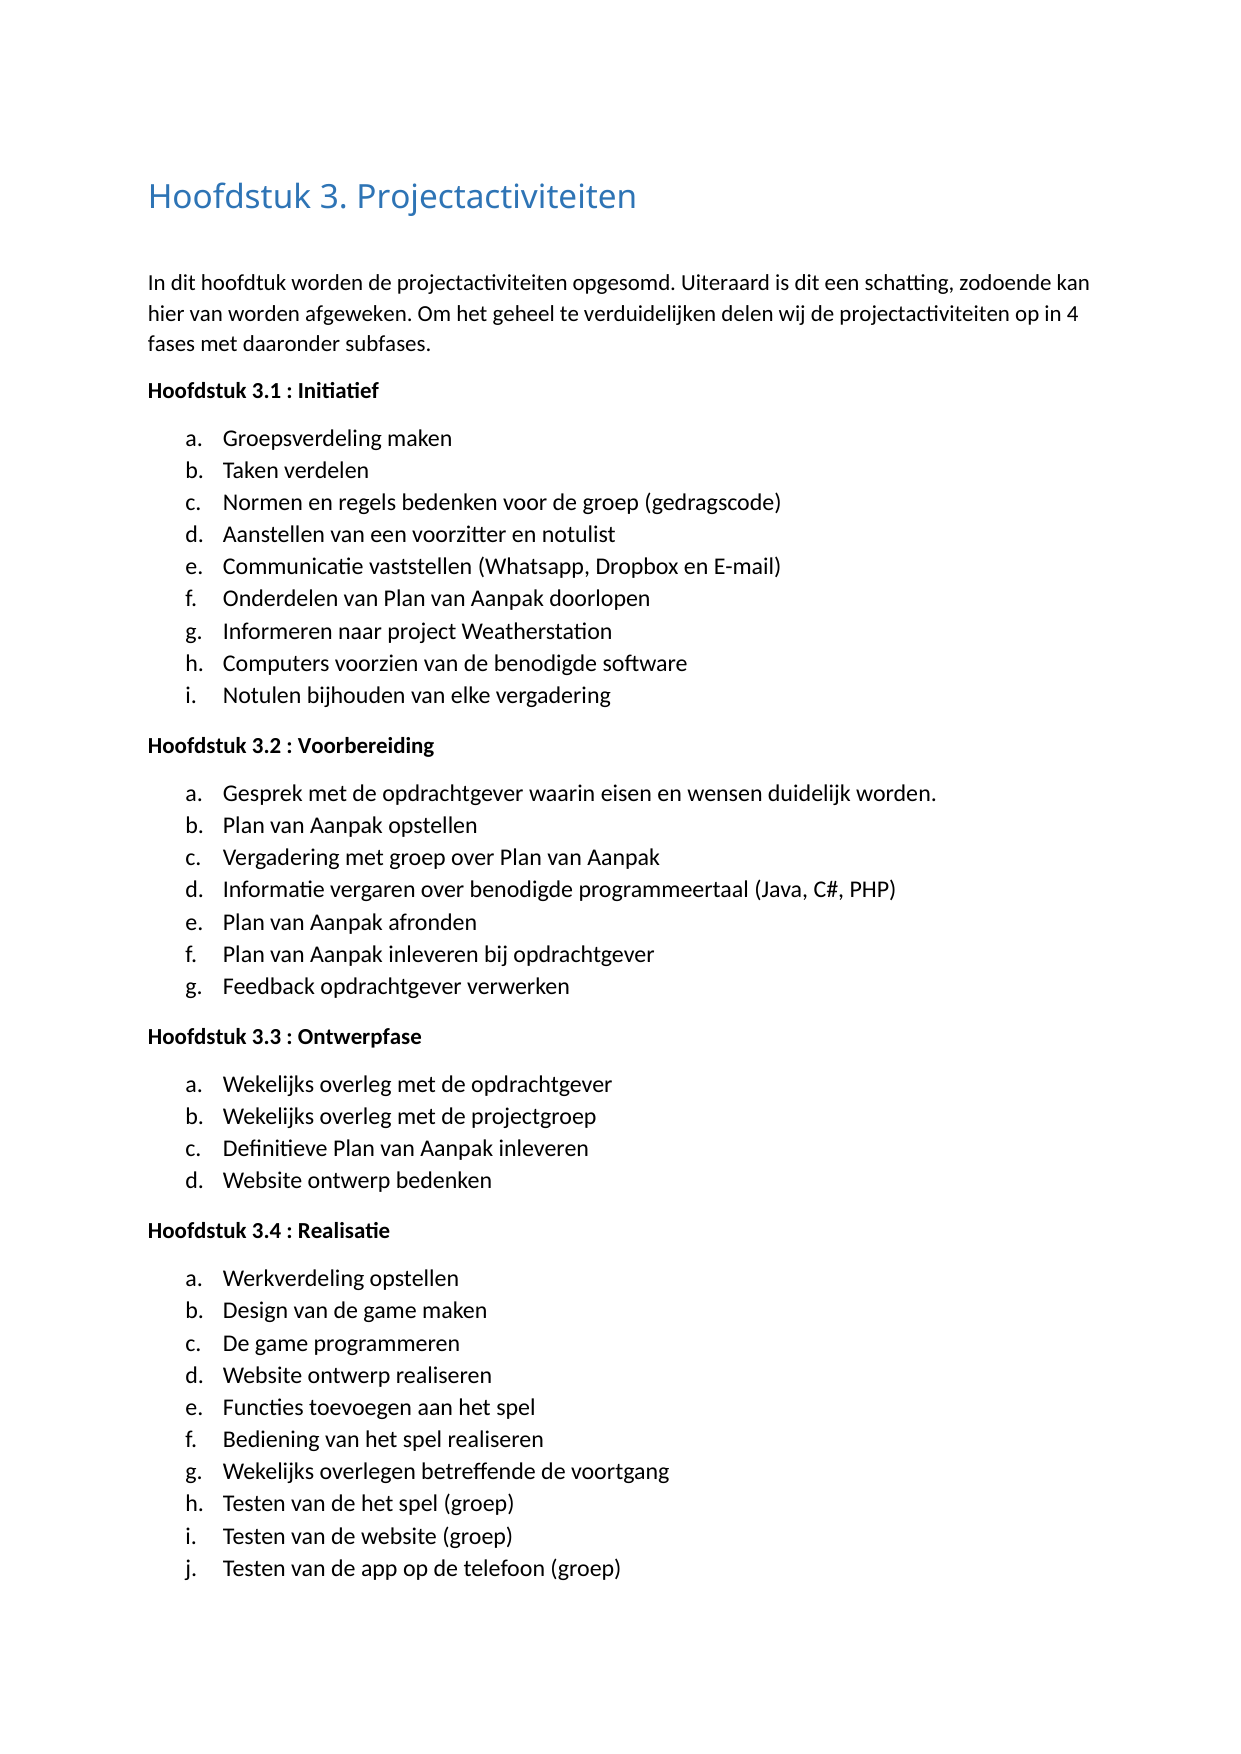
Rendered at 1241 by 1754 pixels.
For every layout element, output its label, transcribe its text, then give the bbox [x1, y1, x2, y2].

list Wekelijks overlegen betreffende de voortgang [185, 1456, 1093, 1486]
list Gesprek met de opdrachtgever waarin eisen en wensen duidelijk worden. [185, 778, 1093, 807]
list Notulen bijhouden van elke vergadering [185, 680, 1093, 709]
list Groepsverdeling maken [185, 423, 1093, 452]
list Wekelijks overleg met de opdrachtgever [185, 1069, 1093, 1098]
list Feedback opdrachtgever verwerken [185, 971, 1093, 1000]
list Plan van Aanpak inleveren bij opdrachtgever [185, 939, 1093, 968]
list Computers voorzien van de benodigde software [185, 648, 1093, 677]
text Hoofdstuk 3.4 : Realisatie [148, 1216, 1093, 1244]
list Functies toevoegen aan het spel [185, 1392, 1093, 1421]
text Hoofdstuk 3.3 : Ontwerpfase [148, 1022, 1093, 1050]
list Communicatie vaststellen (Whatsapp, Dropbox en E-mail) [185, 551, 1093, 581]
list Definitieve Plan van Aanpak inleveren [185, 1133, 1093, 1162]
list Design van de game maken [185, 1295, 1093, 1325]
list Wekelijks overleg met de projectgroep [185, 1101, 1093, 1130]
list Website ontwerp bedenken [185, 1165, 1093, 1195]
list Testen van de website (groep) [185, 1521, 1093, 1550]
list Bediening van het spel realiseren [185, 1424, 1093, 1453]
text Hoofdstuk 3.1 : Initiatief [148, 376, 1093, 404]
list Testen van de app op de telefoon (groep) [185, 1553, 1093, 1582]
list Onderdelen van Plan van Aanpak doorlopen [185, 583, 1093, 613]
list Testen van de het spel (groep) [185, 1488, 1093, 1518]
list Plan van Aanpak afronden [185, 907, 1093, 936]
subtitle Hoofdstuk 3. Projectactiviteiten [148, 173, 1093, 218]
list Werkverdeling opstellen [185, 1263, 1093, 1292]
list Plan van Aanpak opstellen [185, 810, 1093, 839]
list Vergadering met groep over Plan van Aanpak [185, 842, 1093, 872]
list Aanstellen van een voorzitter en notulist [185, 519, 1093, 548]
list Informeren naar project Weatherstation [185, 616, 1093, 645]
list Informatie vergaren over benodigde programmeertaal (Java, C#, PHP) [185, 874, 1093, 904]
text In dit hoofdtuk worden de projectactiviteiten opgesomd. Uiteraard is dit een schatting, zodoende kan hier van worden afgeweken. Om het geheel te verduidelijken delen wij de projectactiviteiten op in 4 fases met daaronder subfases. [148, 268, 1093, 357]
list De game programmeren [185, 1328, 1093, 1357]
list Normen en regels bedenken voor de groep (gedragscode) [185, 487, 1093, 516]
list Website ontwerp realiseren [185, 1360, 1093, 1389]
text Hoofdstuk 3.2 : Voorbereiding [148, 731, 1093, 759]
list Taken verdelen [185, 455, 1093, 484]
